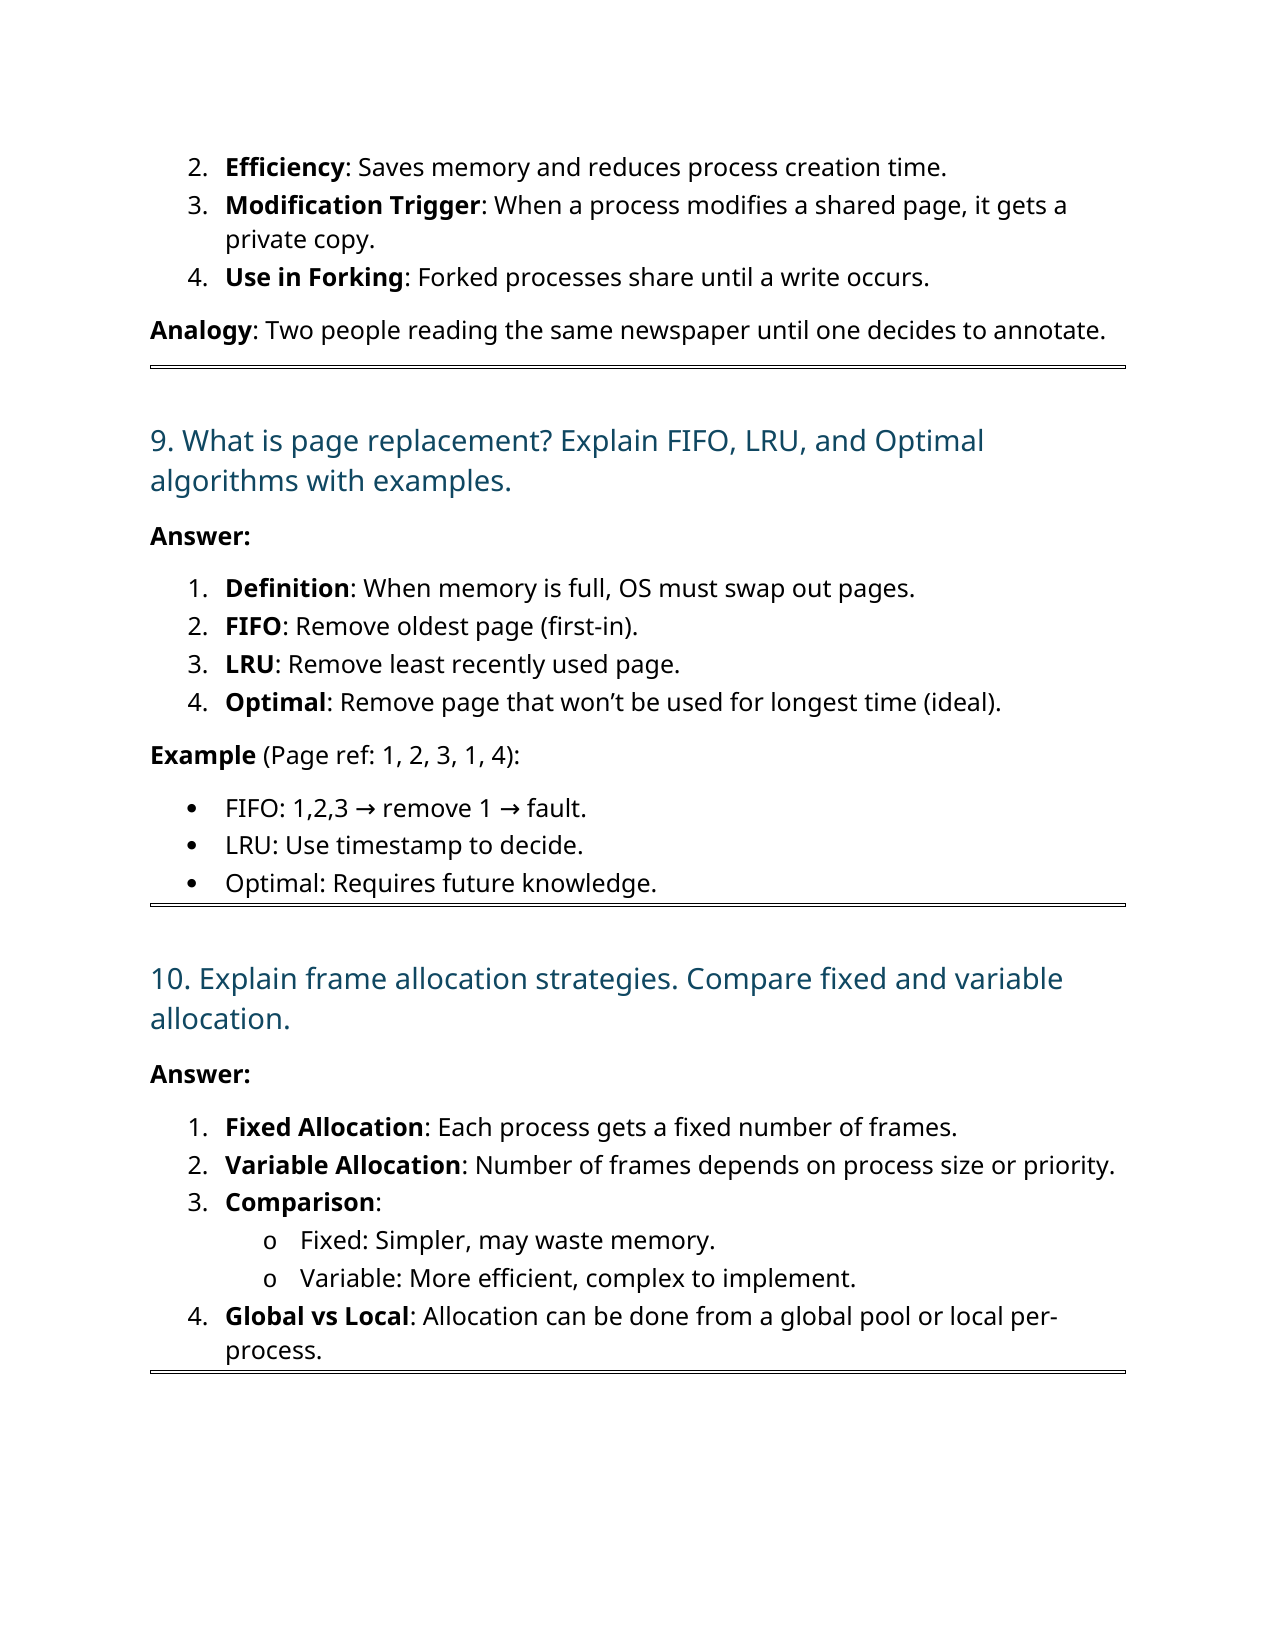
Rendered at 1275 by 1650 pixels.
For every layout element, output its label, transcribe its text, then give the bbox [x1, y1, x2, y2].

list Modification Trigger: When a process modifies a shared page, it gets a private copy. [187, 188, 1125, 256]
list Comparison: [187, 1185, 1125, 1219]
list Fixed: Simpler, may waste memory. [262, 1223, 1125, 1257]
list LRU: Use timestamp to decide. [187, 828, 1125, 862]
text Analogy: Two people reading the same newspaper until one decides to annotate. [150, 312, 1125, 347]
list FIFO: 1,2,3 → remove 1 → fault. [187, 790, 1125, 824]
list Variable Allocation: Number of frames depends on process size or priority. [187, 1147, 1125, 1181]
subtitle 10. Explain frame allocation strategies. Compare fixed and variable allocation. [150, 958, 1125, 1038]
list Optimal: Remove page that won’t be used for longest time (ideal). [187, 684, 1125, 719]
list Definition: When memory is full, OS must swap out pages. [187, 571, 1125, 605]
text Answer: [150, 1057, 1125, 1091]
list Use in Forking: Forked processes share until a write occurs. [187, 260, 1125, 294]
list Global vs Local: Allocation can be done from a global pool or local per-process. [187, 1299, 1125, 1367]
list Optimal: Requires future knowledge. [187, 866, 1125, 900]
list Fixed Allocation: Each process gets a fixed number of frames. [187, 1109, 1125, 1143]
list Variable: More efficient, complex to implement. [262, 1261, 1125, 1295]
text Example (Page ref: 1, 2, 3, 1, 4): [150, 737, 1125, 771]
text Answer: [150, 518, 1125, 552]
list FIFO: Remove oldest page (first-in). [187, 609, 1125, 643]
subtitle 9. What is page replacement? Explain FIFO, LRU, and Optimal algorithms with examples. [150, 420, 1125, 499]
list Efficiency: Saves memory and reduces process creation time. [187, 150, 1125, 184]
list LRU: Remove least recently used page. [187, 647, 1125, 681]
